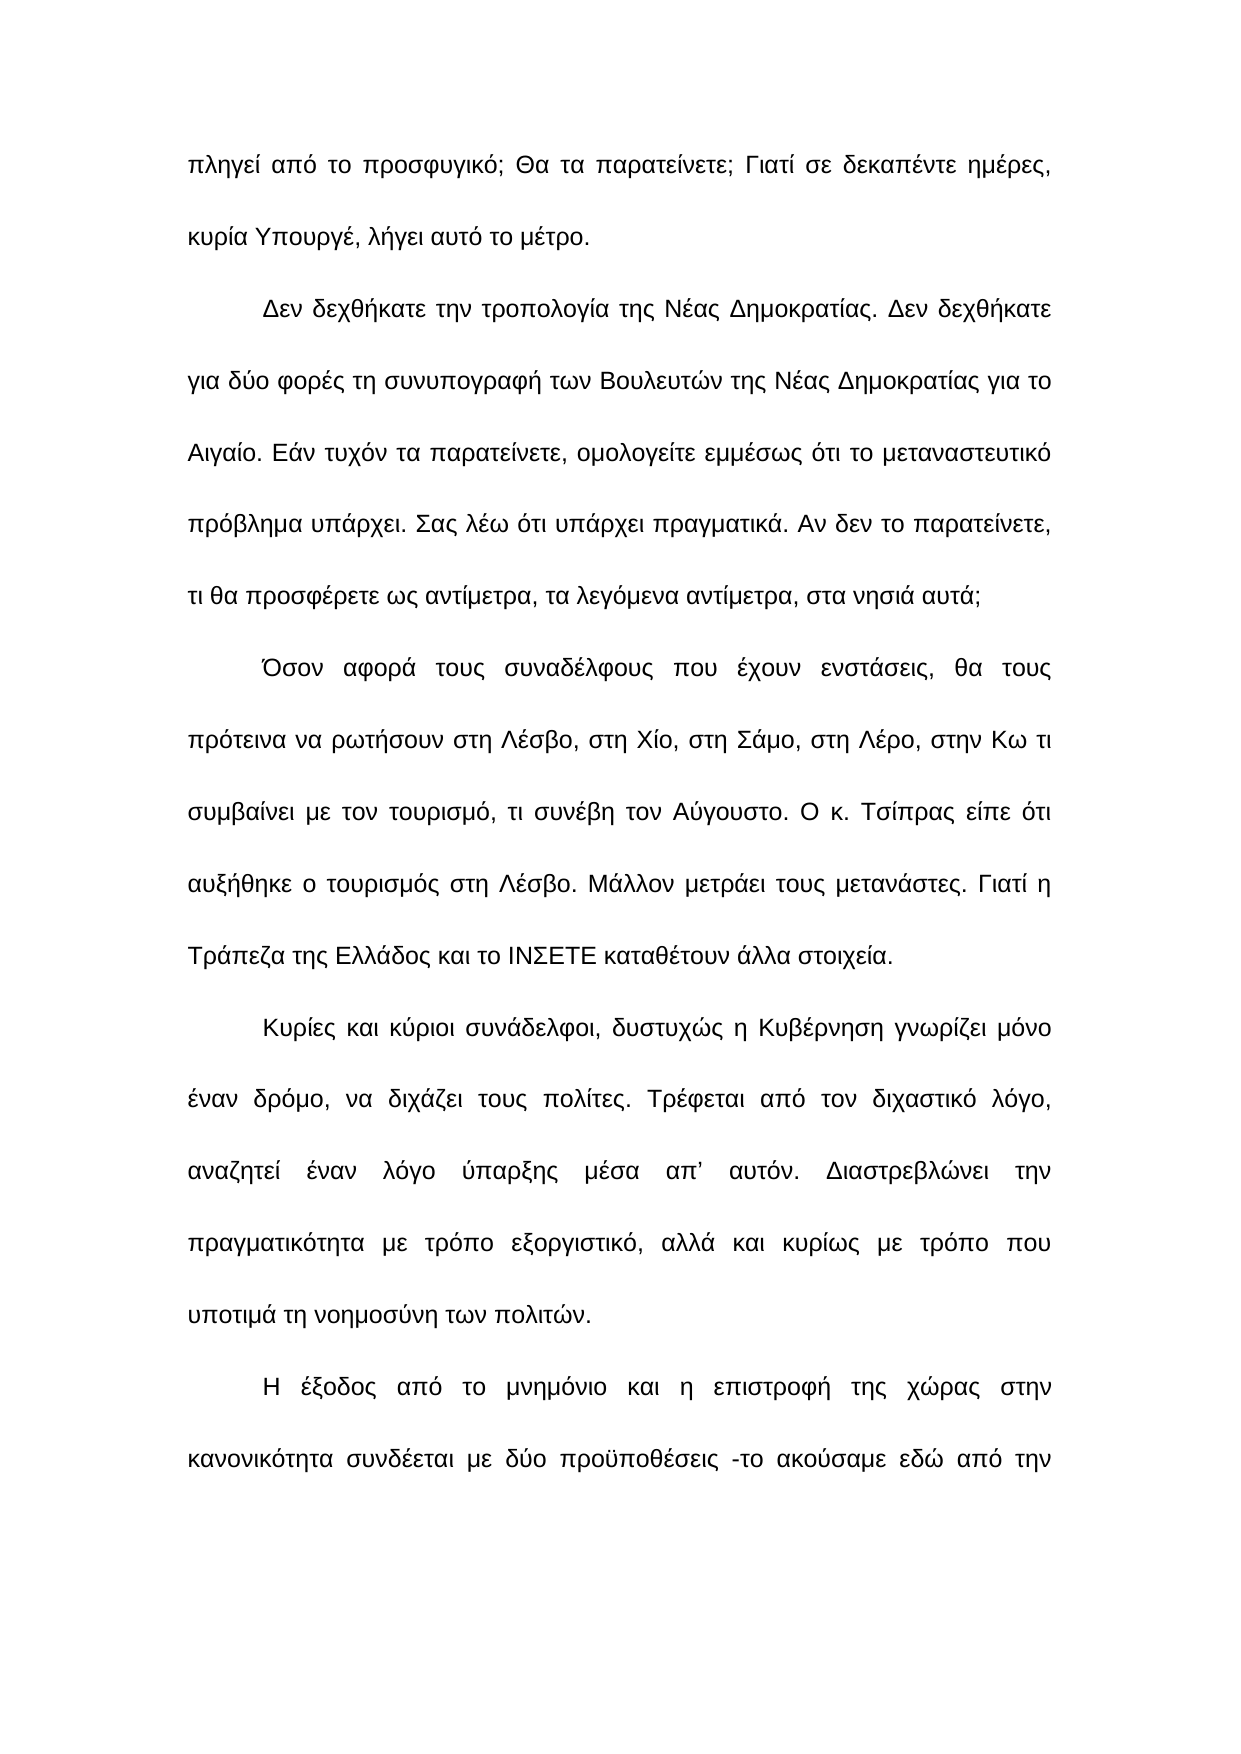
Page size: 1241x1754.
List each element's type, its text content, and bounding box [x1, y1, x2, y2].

text Δεν δεχθήκατε την τροπολογία της Νέας Δημοκρατίας. Δεν δεχθήκατε για δύο φορές τη συνυπογραφή των Βουλευτών της Νέας Δημοκρατίας για το Αιγαίο. Εάν τυχόν τα παρατείνετε, ομολογείτε εμμέσως ότι το μεταναστευτικό πρόβλημα υπάρχει. Σας λέω ότι υπάρχει πραγματικά. Αν δεν το παρατείνετε, τι θα προσφέρετε ως αντίμετρα, τα λεγόμενα αντίμετρα, στα νησιά αυτά; [187, 294, 1053, 610]
text Όσον αφορά τους συναδέλφους που έχουν ενστάσεις, θα τους πρότεινα να ρωτήσουν στη Λέσβο, στη Χίο, στη Σάμο, στη Λέρο, στην Κω τι συμβαίνει με τον τουρισμό, τι συνέβη τον Αύγουστο. Ο κ. Τσίπρας είπε ότι αυξήθηκε ο τουρισμός στη Λέσβο. Μάλλον μετράει τους μετανάστες. Γιατί η Τράπεζα της Ελλάδος και το ΙΝΣΕΤΕ καταθέτουν άλλα στοιχεία. [187, 653, 1053, 969]
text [187, 1372, 1053, 1472]
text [187, 150, 1053, 251]
text Κυρίες και κύριοι συνάδελφοι, δυστυχώς η Κυβέρνηση γνωρίζει μόνο έναν δρόμο, να διχάζει τους πολίτες. Τρέφεται από τον διχαστικό λόγο, αναζητεί έναν λόγο ύπαρξης μέσα απ’ αυτόν. Διαστρεβλώνει την πραγματικότητα με τρόπο εξοργιστικό, αλλά και κυρίως με τρόπο που υποτιμά τη νοημοσύνη των πολιτών. [187, 1012, 1053, 1329]
